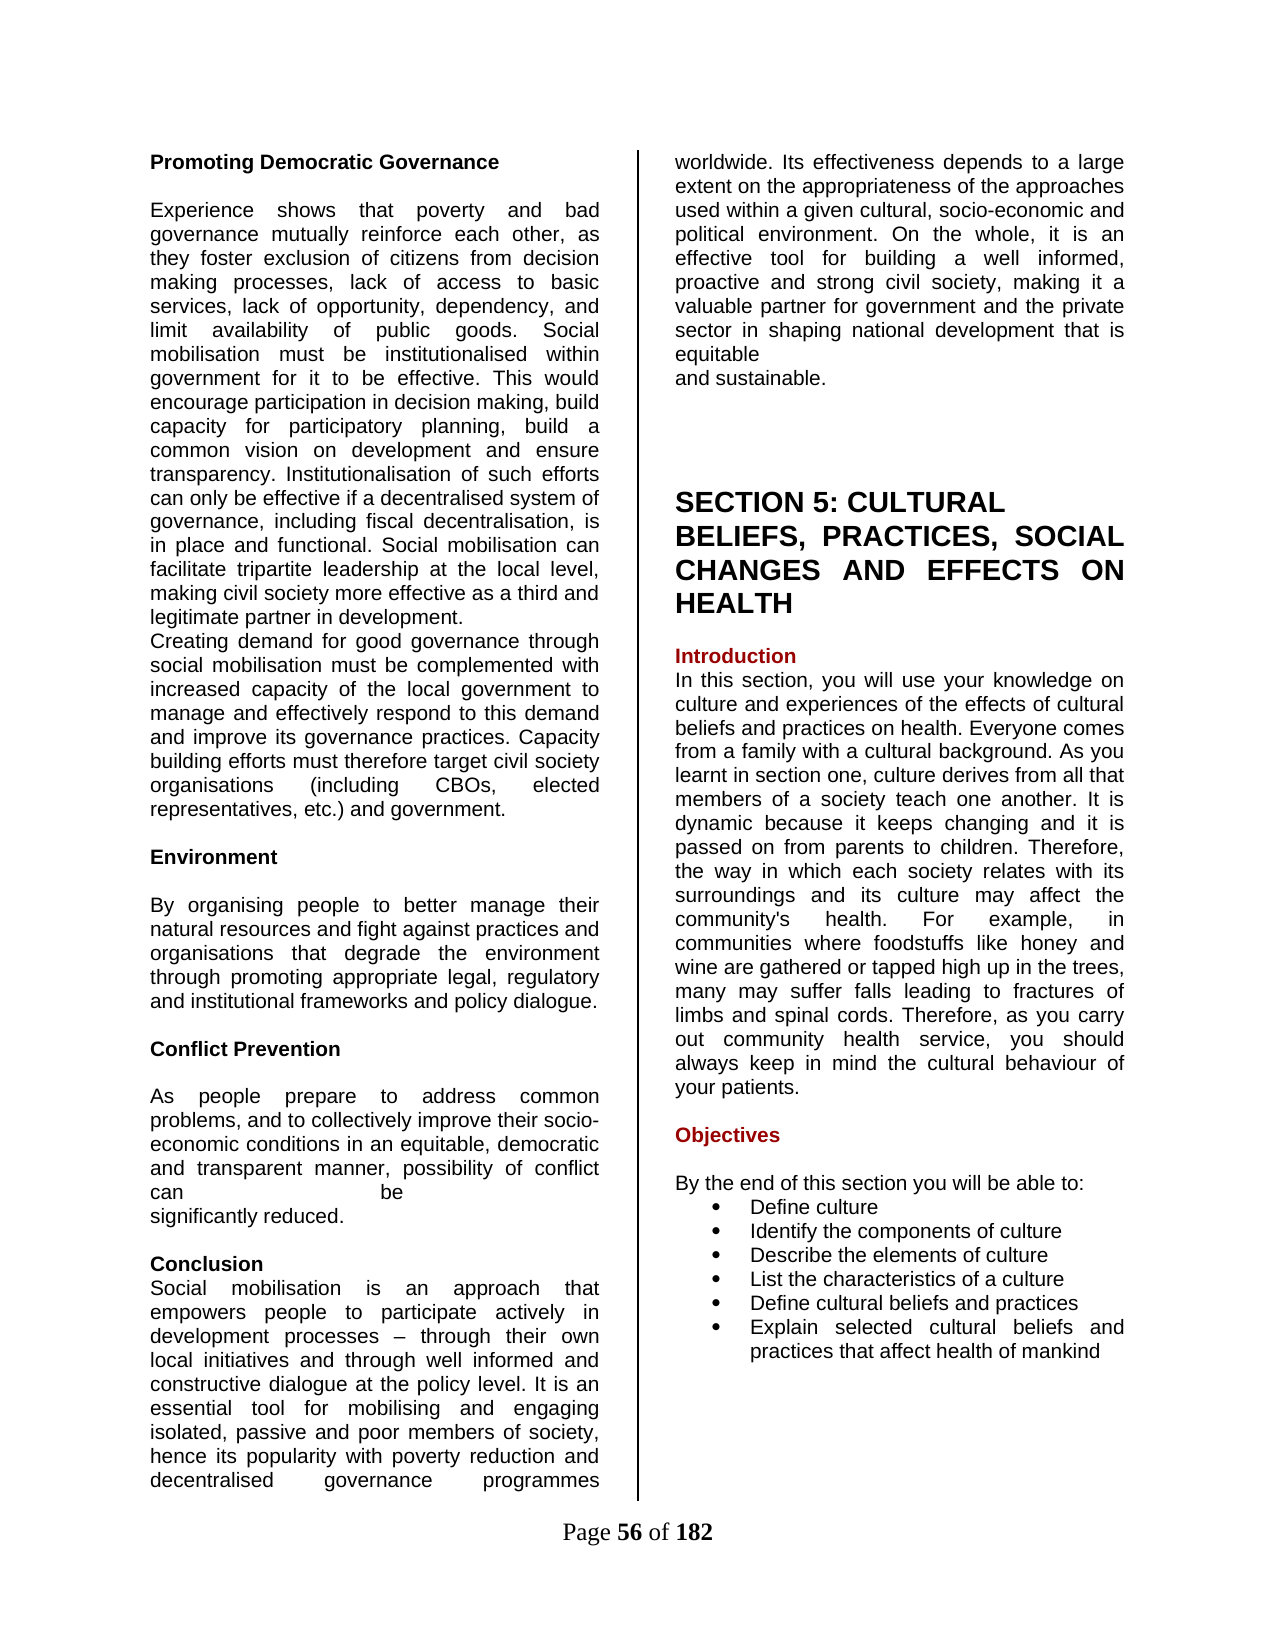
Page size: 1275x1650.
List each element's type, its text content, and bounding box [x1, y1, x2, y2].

text Creating demand for good governance through social mobilisation must be complemented with increased capacity of the local government to manage and effectively respond to this demand and improve its governance practices. Capacity building efforts must therefore target civil society organisations (including CBOs, elected representatives, etc.) and government. [150, 629, 600, 821]
text Experience shows that poverty and bad governance mutually reinforce each other, as they foster exclusion of citizens from decision making processes, lack of access to basic services, lack of opportunity, dependency, and limit availability of public goods. Social mobilisation must be institutionalised within government for it to be effective. This would encourage participation in decision making, build capacity for participatory planning, build a common vision on development and ensure transparency. Institutionalisation of such efforts can only be effective if a decentralised system of governance, including fiscal decentralisation, is in place and functional. Social mobilisation can facilitate tripartite leadership at the local level, making civil society more effective as a third and legitimate partner in development. [150, 174, 600, 629]
list List the characteristics of a culture [712, 1267, 1125, 1291]
text Environment By organising people to better manage their natural resources and fight against practices and organisations that degrade the environment through promoting appropriate legal, regulatory and institutional frameworks and policy dialogue. [150, 845, 600, 1012]
list Identify the components of culture [712, 1219, 1125, 1243]
list Define culture [712, 1194, 1125, 1219]
text Promoting Democratic Governance [150, 150, 600, 174]
list Explain selected cultural beliefs and practices that affect health of mankind [712, 1315, 1125, 1363]
text In this section, you will use your knowledge on culture and experiences of the effects of cultural beliefs and practices on health. Everyone comes from a family with a cultural background. As you learnt in section one, culture derives from all that members of a society teach one another. It is dynamic because it keeps changing and it is passed on from parents to children. Therefore, the way in which each society relates with its surroundings and its culture may affect the community's health. For example, in communities where foodstuffs like honey and wine are gathered or tapped high up in the trees, many may suffer falls leading to fractures of limbs and spinal cords. Therefore, as you carry out community health service, you should always keep in mind the cultural behaviour of your patients. [675, 667, 1125, 1099]
text Social mobilisation is an approach that empowers people to participate actively in development processes – through their own local initiatives and through well informed and constructive dialogue at the policy level. It is an essential tool for mobilising and engaging isolated, passive and poor members of society, hence its popularity with poverty reduction and decentralised governance programmes worldwide. Its effectiveness depends to a large extent on the appropriateness of the approaches used within a given cultural, socio-economic and political environment. On the whole, it is an effective tool for building a well informed, proactive and strong civil society, making it a valuable partner for government and the private sector in shaping national development that is equitable and sustainable. [150, 1276, 600, 1492]
list Describe the elements of culture [712, 1243, 1125, 1267]
text Objectives [675, 1123, 1125, 1147]
text As people prepare to address common problems, and to collectively improve their socio-economic conditions in an equitable, democratic and transparent manner, possibility of conflict can be significantly reduced. [150, 1060, 600, 1228]
text SECTION 5: CULTURAL [675, 485, 1125, 519]
text Social mobilisation is an approach that empowers people to participate actively in development processes – through their own local initiatives and through well informed and constructive dialogue at the policy level. It is an essential tool for mobilising and engaging isolated, passive and poor members of society, hence its popularity with poverty reduction and decentralised governance programmes worldwide. Its effectiveness depends to a large extent on the appropriateness of the approaches used within a given cultural, socio-economic and political environment. On the whole, it is an effective tool for building a well informed, proactive and strong civil society, making it a valuable partner for government and the private sector in shaping national development that is equitable and sustainable. [675, 150, 1125, 389]
text By the end of this section you will be able to: [675, 1171, 1125, 1194]
text Conflict Prevention [150, 1036, 600, 1060]
text BELIEFS, PRACTICES, SOCIAL CHANGES AND EFFECTS ON HEALTH [675, 519, 1125, 619]
list Define cultural beliefs and practices [712, 1291, 1125, 1315]
text Introduction [675, 643, 1125, 667]
text Conclusion [150, 1252, 600, 1276]
